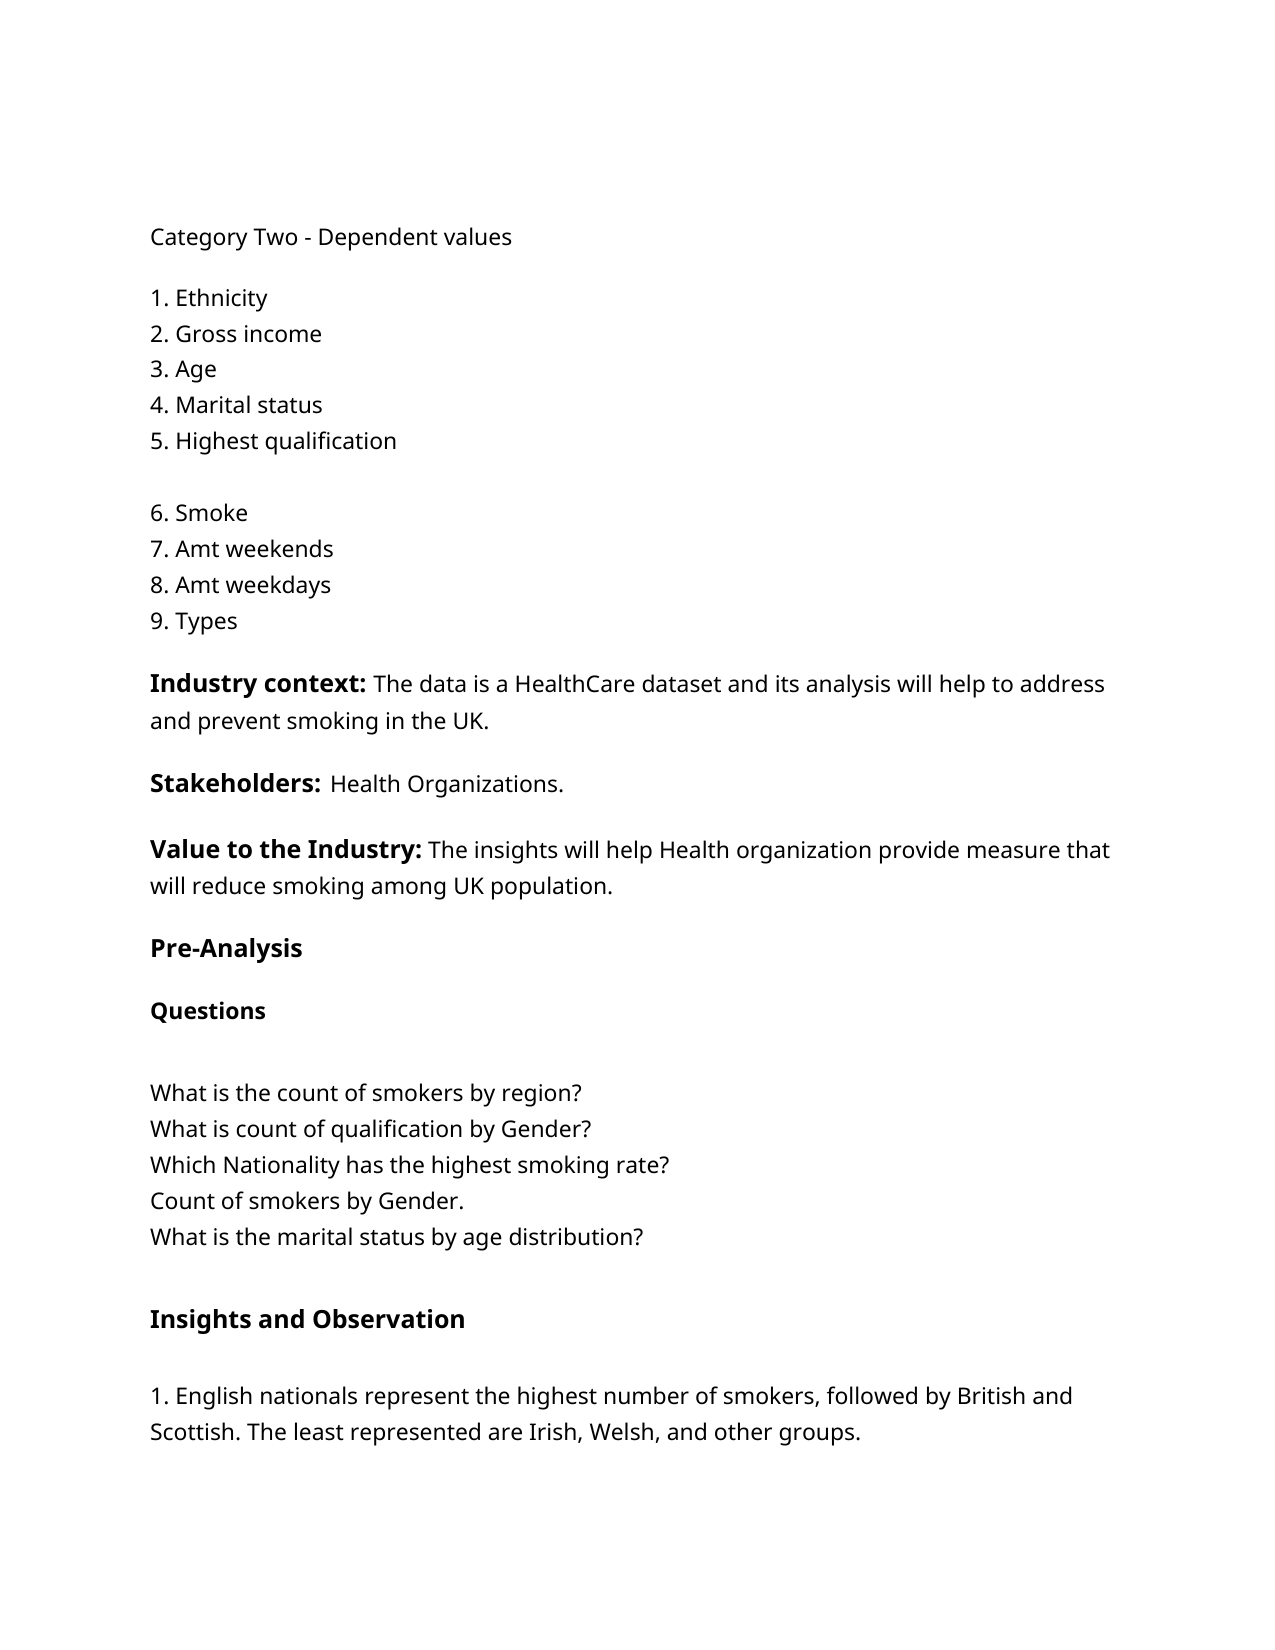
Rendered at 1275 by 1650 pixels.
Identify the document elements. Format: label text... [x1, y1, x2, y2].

text 1. Ethnicity [150, 282, 1125, 313]
text What is the count of smokers by region? [150, 1077, 1125, 1108]
text 7. Amt weekends [150, 533, 1125, 564]
text 4. Marital status [150, 389, 1125, 421]
text What is count of qualification by Gender? [150, 1113, 1125, 1144]
text Questions [150, 995, 1125, 1027]
text 2. Gross income [150, 317, 1125, 349]
text Value to the Industry: The insights will help Health organization provide measure that will reduce smoking among UK population. [150, 831, 1125, 901]
text Stakeholders: Health Organizations. [150, 766, 1125, 800]
text 6. Smoke [150, 497, 1125, 528]
text 3. Age [150, 353, 1125, 385]
text Category Two - Dependent values [150, 221, 1125, 252]
text 5. Highest qualification [150, 425, 1125, 457]
text 9. Types [150, 605, 1125, 636]
text Pre-Analysis [150, 931, 1125, 965]
text 1. English nationals represent the highest number of smokers, followed by British and Scottish. The least represented are Irish, Welsh, and other groups. [150, 1341, 1125, 1447]
text Industry context: The data is a HealthCare dataset and its analysis will help to address and prevent smoking in the UK. [150, 666, 1125, 736]
text Insights and Observation [150, 1302, 1125, 1336]
text What is the marital status by age distribution? [150, 1221, 1125, 1252]
text Count of smokers by Gender. [150, 1185, 1125, 1216]
text Which Nationality has the highest smoking rate? [150, 1149, 1125, 1180]
text 8. Amt weekdays [150, 569, 1125, 600]
